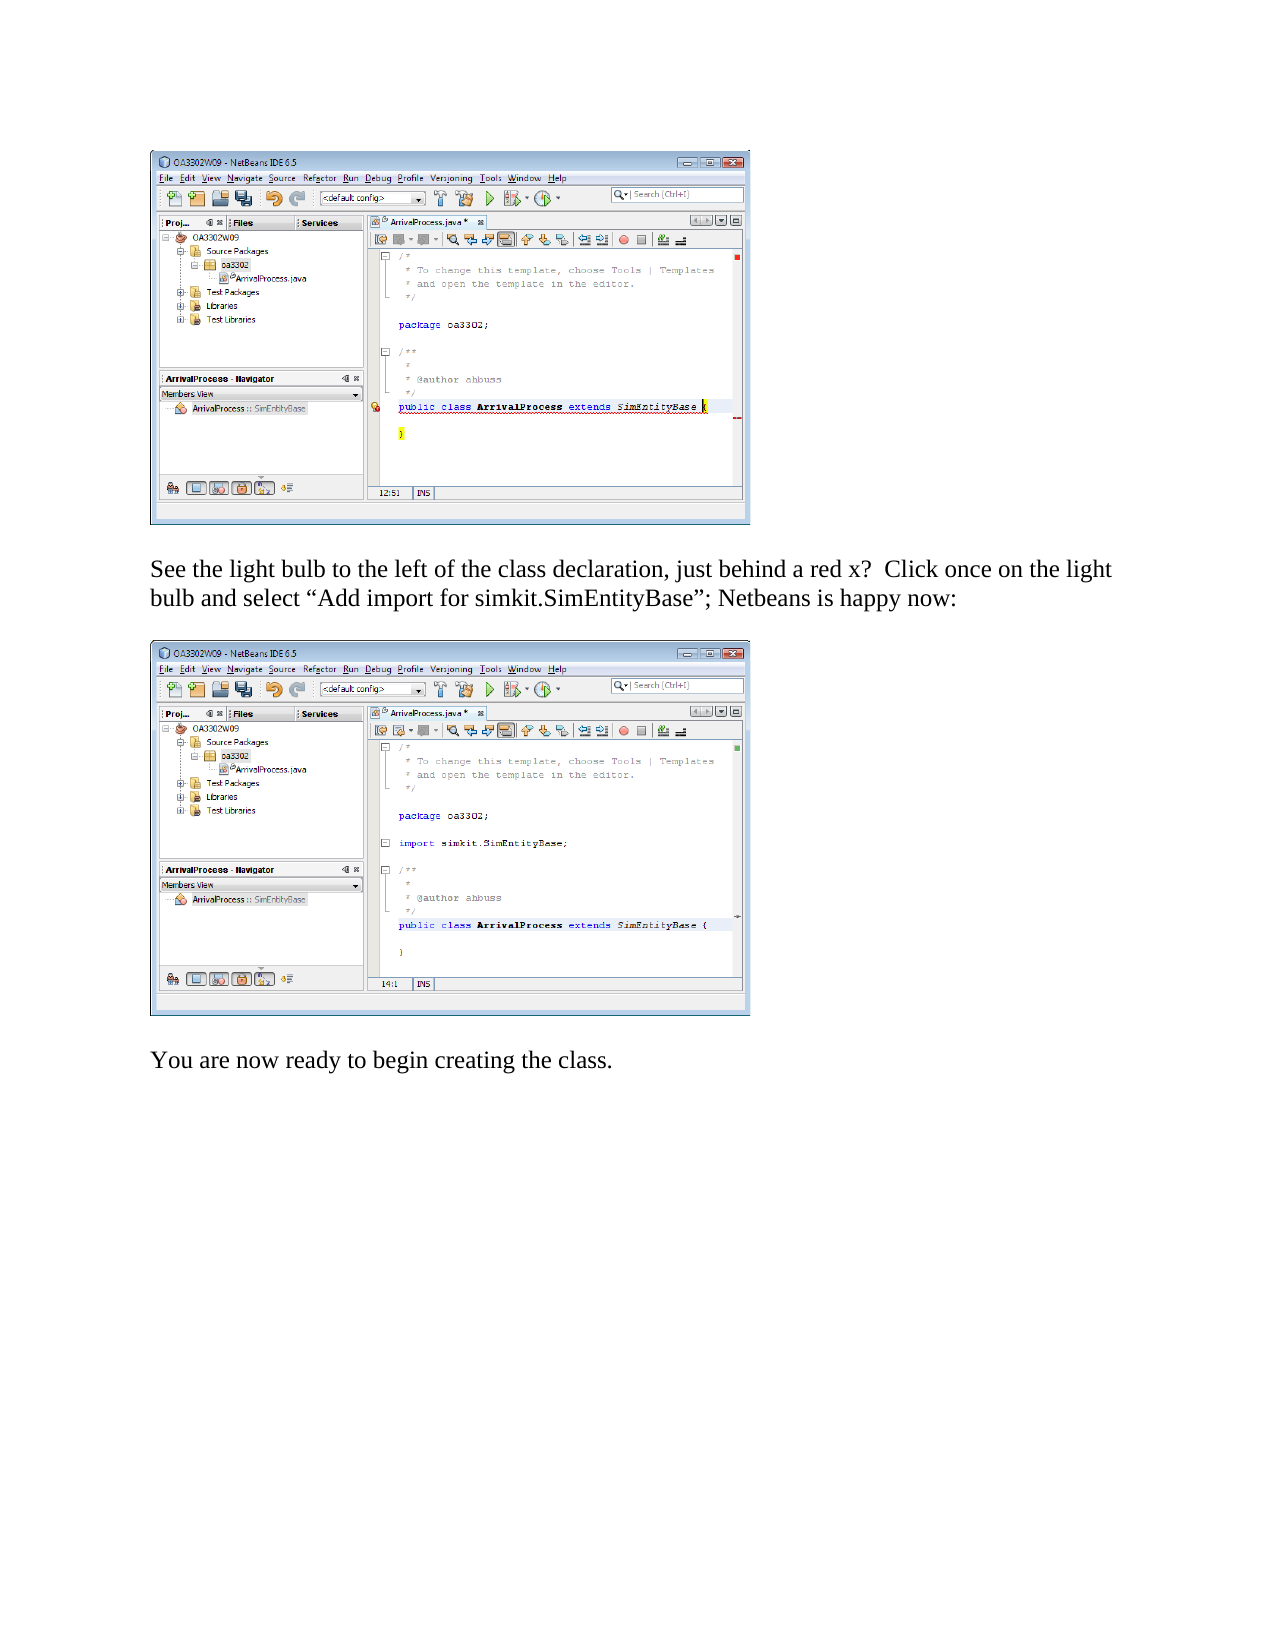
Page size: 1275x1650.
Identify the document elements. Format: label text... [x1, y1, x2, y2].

picture [150, 640, 750, 1016]
text You are now ready to begin creating the class. [150, 1045, 1125, 1074]
text See the light bulb to the left of the class declaration, just behind a red x? Click once on the light bulb and select “Add import for simkit.SimEntityBase”; Netbeans is happy now: [150, 554, 1125, 612]
picture [150, 150, 750, 525]
